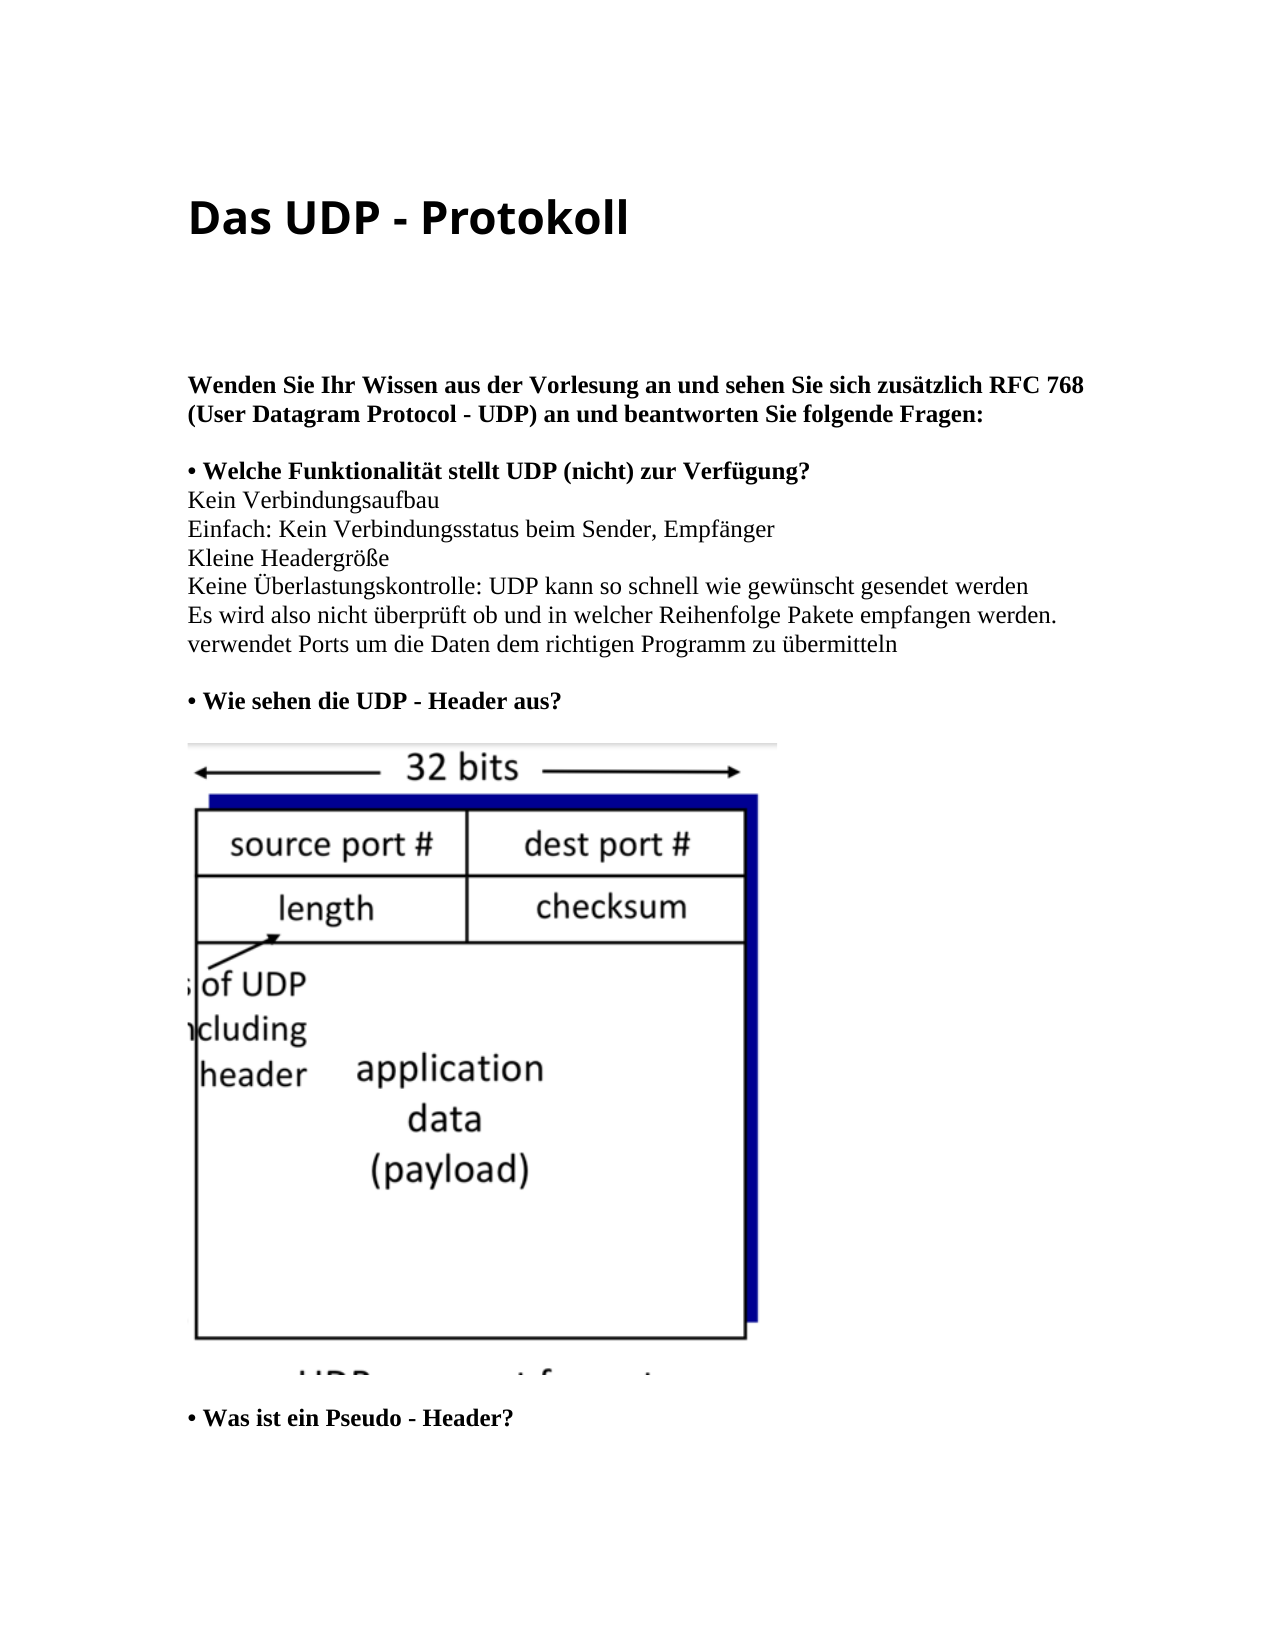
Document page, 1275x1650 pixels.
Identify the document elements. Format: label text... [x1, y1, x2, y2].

text Kleine Headergröße [187, 543, 1087, 571]
text verwendet Ports um die Daten dem richtigen Programm zu übermitteln [187, 629, 1087, 658]
picture [187, 743, 778, 1375]
text • Was ist ein Pseudo - Header? [187, 1403, 1087, 1432]
subtitle Das UDP - Protokoll [187, 185, 1087, 248]
text • Welche Funktionalität stellt UDP (nicht) zur Verfügung? [187, 456, 1087, 485]
text Einfach: Kein Verbindungsstatus beim Sender, Empfänger [187, 514, 1087, 543]
text Es wird also nicht überprüft ob und in welcher Reihenfolge Pakete empfangen werden. [187, 600, 1087, 629]
text Keine Überlastungskontrolle: UDP kann so schnell wie gewünscht gesendet werden [187, 571, 1087, 600]
text Wenden Sie Ihr Wissen aus der Vorlesung an und sehen Sie sich zusätzlich RFC 768 (User Datagram Protocol - UDP) an und beantworten Sie folgende Fragen: [187, 370, 1087, 428]
text • Wie sehen die UDP - Header aus? [187, 686, 1087, 715]
text Kein Verbindungsaufbau [187, 485, 1087, 514]
